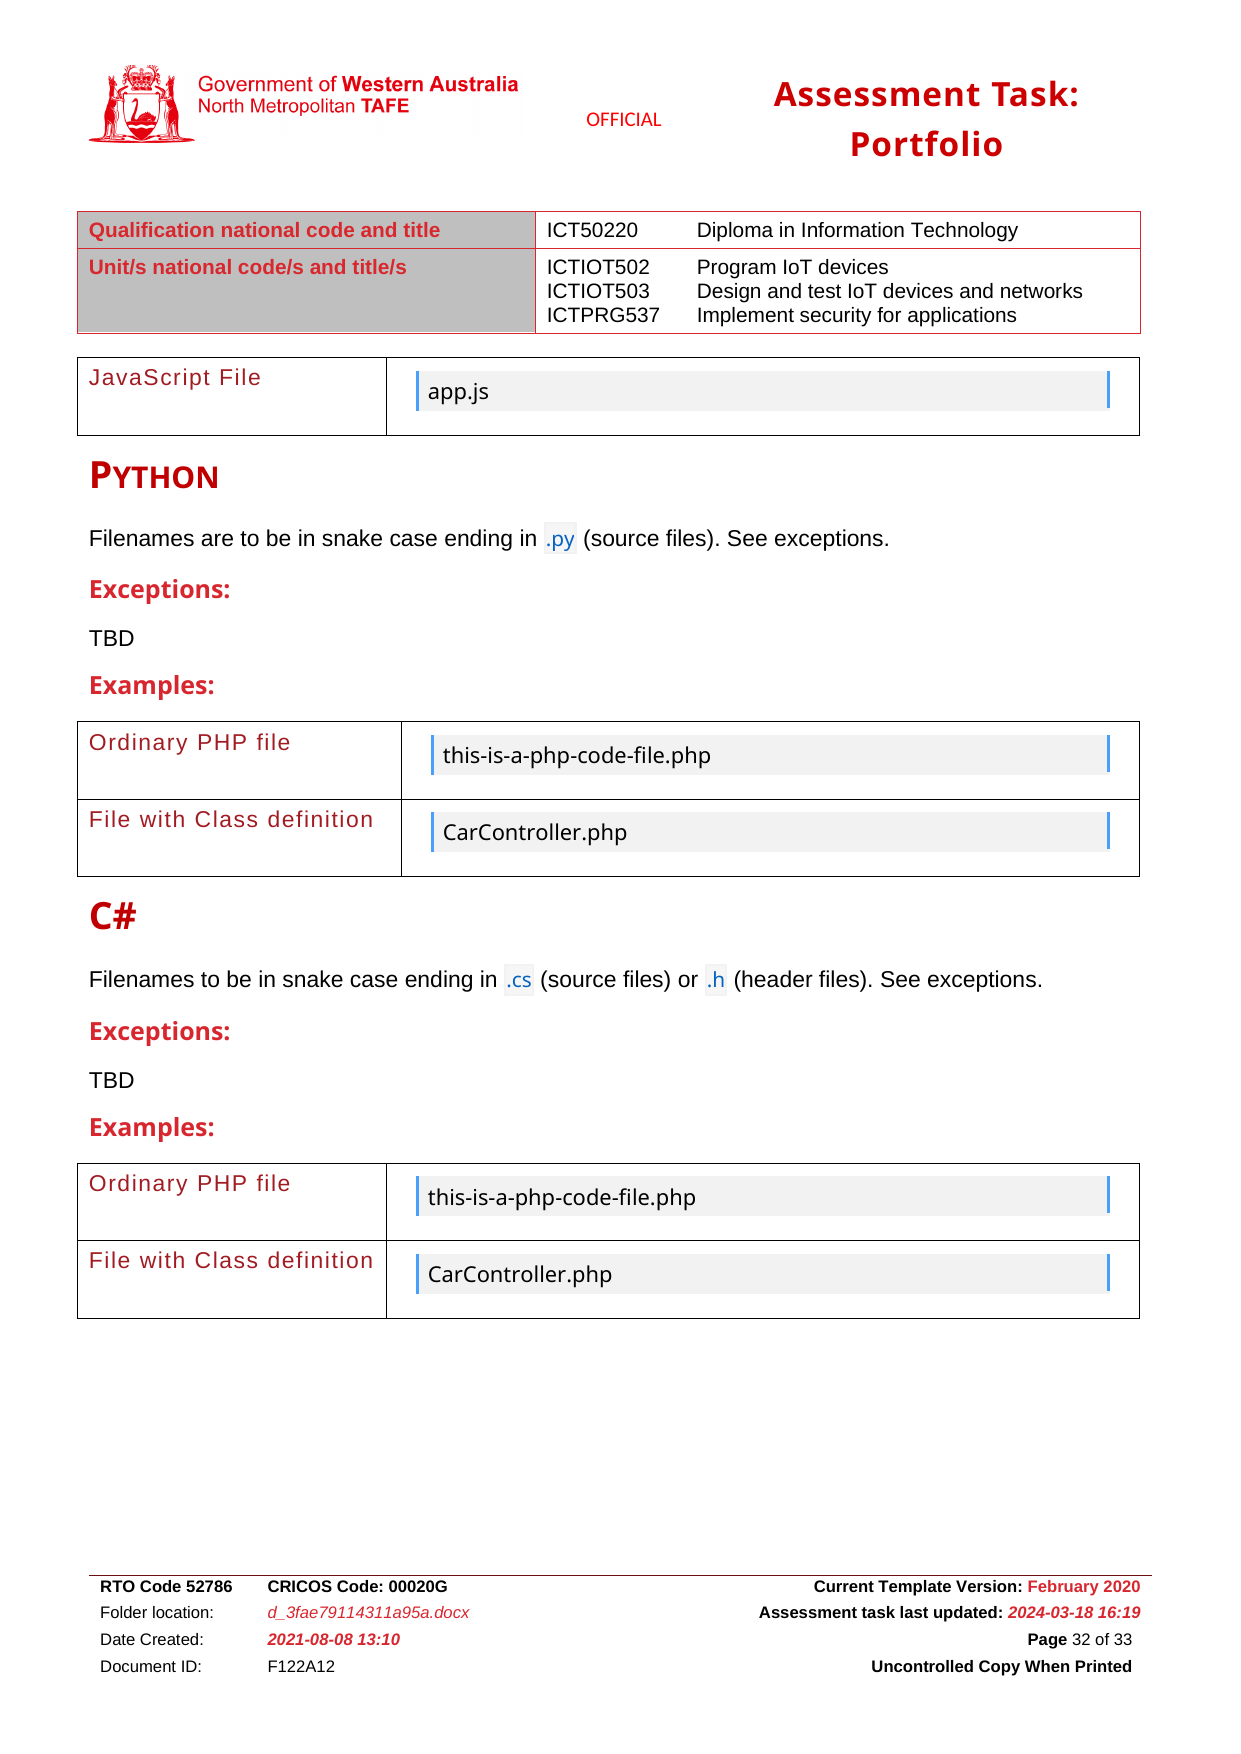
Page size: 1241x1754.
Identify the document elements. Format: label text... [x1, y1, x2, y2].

subtitle Exceptions: [89, 1013, 1152, 1047]
text Filenames are to be in snake case ending in .py (source files). See exceptions. [89, 522, 544, 554]
text Filenames to be in snake case ending in .cs (source files) or .h (header files). See exceptions. [89, 963, 533, 996]
text Filenames to be in snake case ending in .cs (source files) or .h (header files). See exceptions. [727, 963, 1152, 996]
table_cell app.js [387, 358, 1139, 434]
table_cell File with Class definition [78, 800, 401, 876]
table_cell File with Class definition [78, 1241, 386, 1318]
text Filenames to be in snake case ending in .cs (source files) or .h (header files). See exceptions. [534, 963, 726, 996]
text Filenames are to be in snake case ending in .py (source files). See exceptions. [577, 522, 1152, 554]
table_cell CarController.php [387, 1241, 1139, 1318]
table_cell CarController.php [402, 800, 1139, 876]
picture [88, 65, 524, 143]
subtitle Examples: [89, 668, 1152, 702]
table_header this-is-a-php-code-file.php [387, 1164, 1139, 1240]
table_header Ordinary PHP file [78, 722, 401, 799]
table_header this-is-a-php-code-file.php [402, 722, 1139, 799]
table_cell JavaScript File [78, 358, 386, 434]
subtitle C# [89, 890, 1152, 941]
subtitle Exceptions: [89, 572, 1152, 606]
text TBD [89, 625, 1152, 651]
subtitle Examples: [89, 1109, 1152, 1143]
table_header Ordinary PHP file [78, 1164, 386, 1240]
text TBD [89, 1067, 1152, 1093]
subtitle Python [89, 448, 1152, 499]
